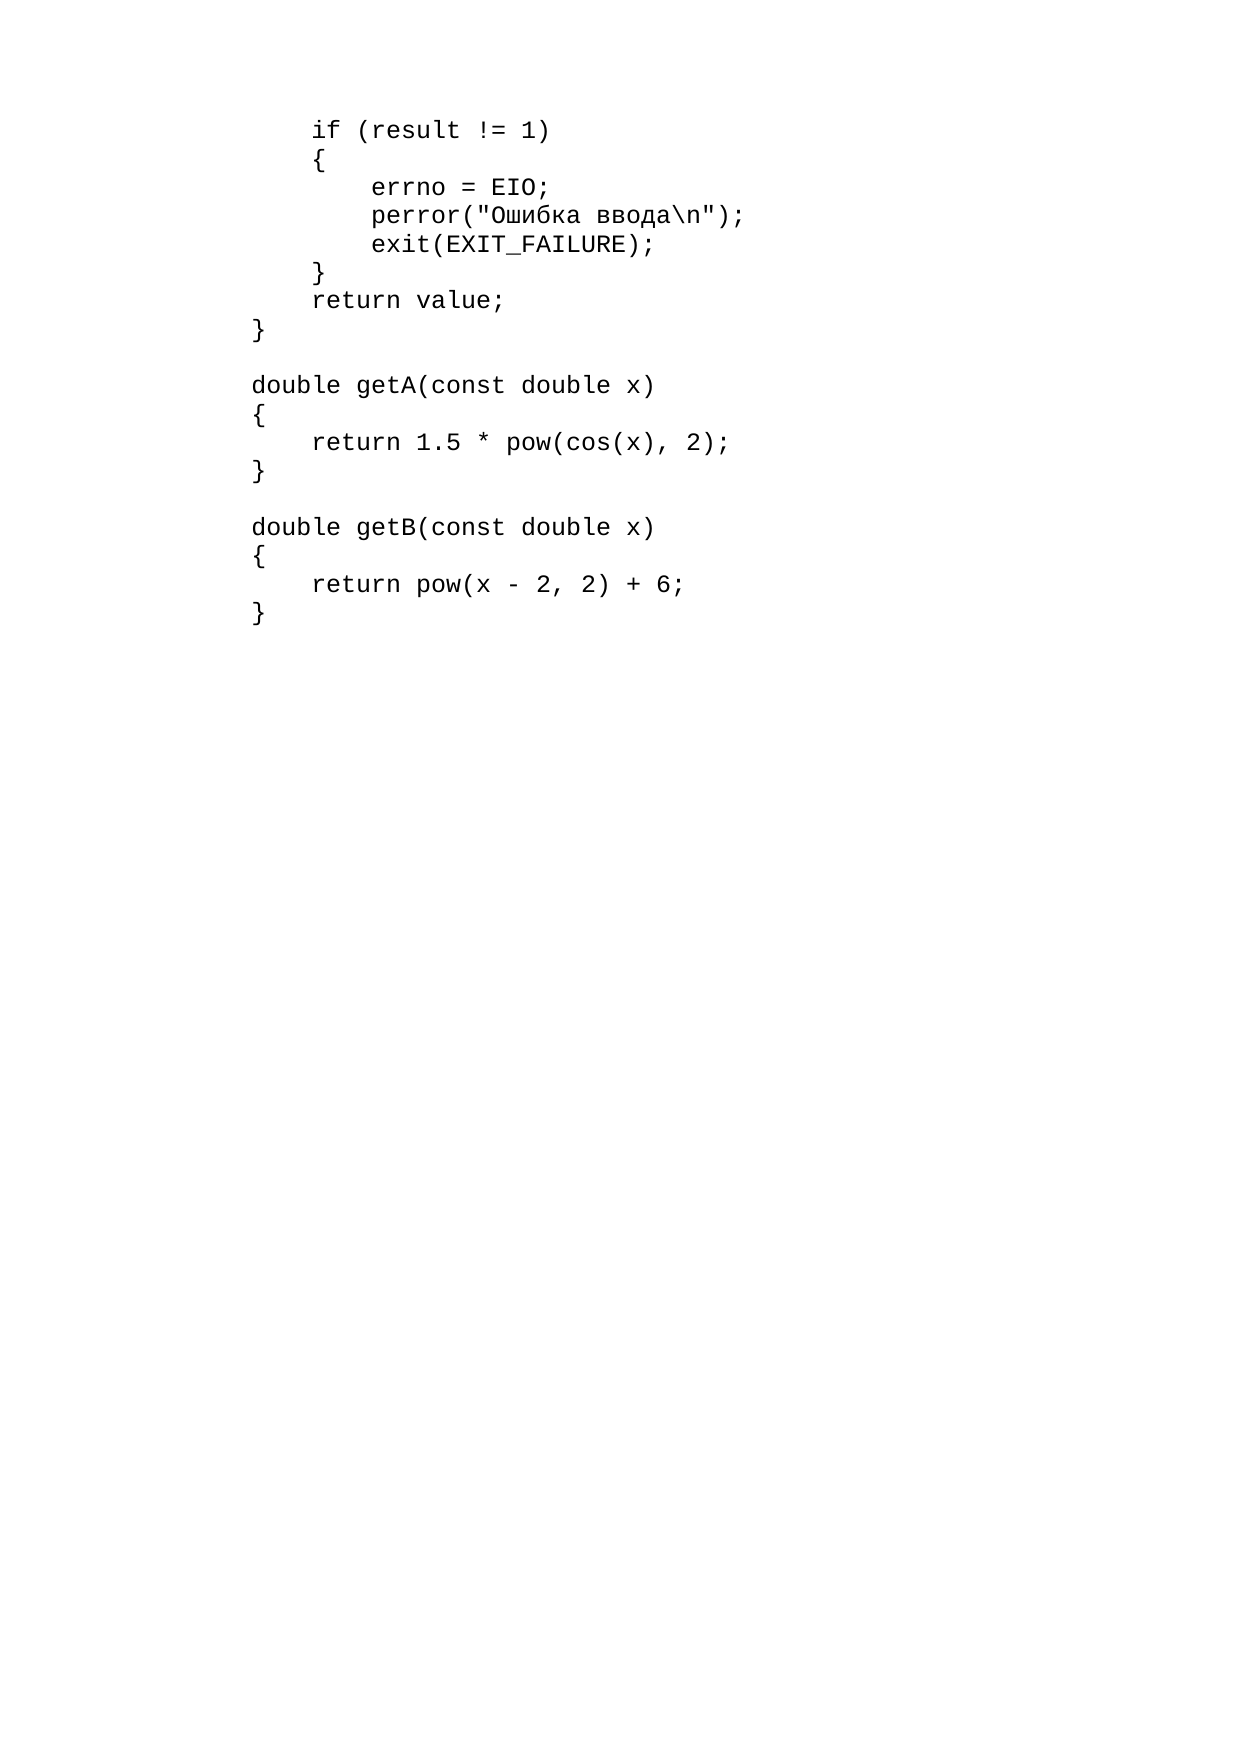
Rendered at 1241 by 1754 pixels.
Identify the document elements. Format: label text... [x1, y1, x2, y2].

text { [177, 543, 1152, 571]
text } [177, 458, 1152, 486]
text return 1.5 * pow(cos(x), 2); [177, 430, 1152, 458]
text } [177, 316, 1152, 345]
text perror("Ошибка ввода\n"); [177, 203, 1152, 231]
text { [177, 146, 1152, 175]
text } [177, 600, 1152, 628]
text } [177, 260, 1152, 288]
text return value; [177, 288, 1152, 316]
text return pow(x - 2, 2) + 6; [177, 571, 1152, 600]
text exit(EXIT_FAILURE); [177, 231, 1152, 260]
text { [177, 401, 1152, 430]
text if (result != 1) [177, 118, 1152, 146]
text errno = EIO; [177, 175, 1152, 203]
text double getA(const double x) [177, 373, 1152, 401]
text double getB(const double x) [177, 515, 1152, 543]
